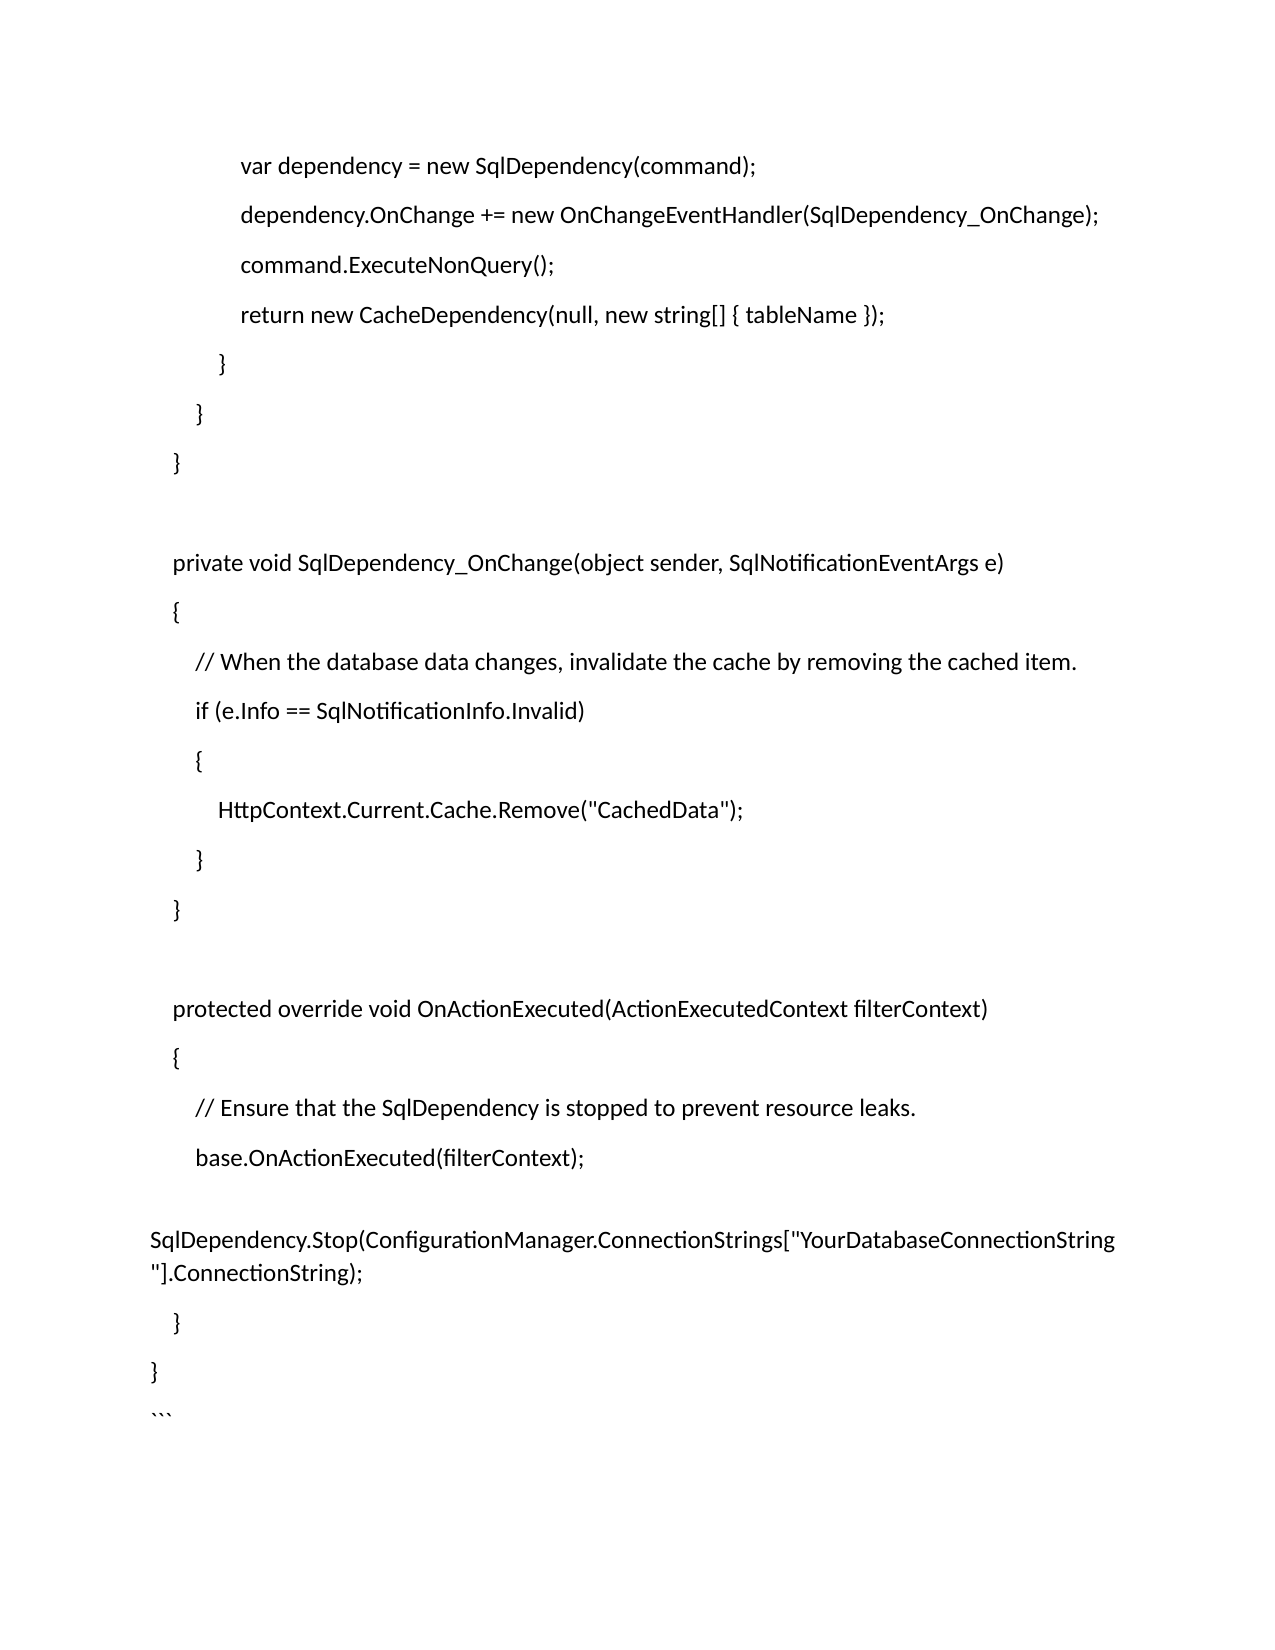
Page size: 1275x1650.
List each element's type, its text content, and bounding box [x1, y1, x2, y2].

text private void SqlDependency_OnChange(object sender, SqlNotificationEventArgs e) [150, 547, 1125, 577]
text if (e.Info == SqlNotificationInfo.Invalid) [150, 695, 1125, 726]
text protected override void OnActionExecuted(ActionExecutedContext filterContext) [150, 993, 1125, 1023]
text command.ExecuteNonQuery(); [150, 249, 1125, 280]
text var dependency = new SqlDependency(command); [150, 150, 1125, 181]
text return new CacheDependency(null, new string[] { tableName }); [150, 299, 1125, 329]
text ``` [150, 1406, 1125, 1436]
text } [150, 447, 1125, 478]
text { [150, 1042, 1125, 1073]
text base.OnActionExecuted(filterContext); [150, 1142, 1125, 1172]
text { [150, 745, 1125, 776]
text // Ensure that the SqlDependency is stopped to prevent resource leaks. [150, 1092, 1125, 1123]
text HttpContext.Current.Cache.Remove("CachedData"); [150, 794, 1125, 825]
text SqlDependency.Stop(ConfigurationManager.ConnectionStrings["YourDatabaseConnectionString"].ConnectionString); [150, 1191, 1125, 1288]
text { [150, 596, 1125, 627]
text } [150, 348, 1125, 379]
text } [150, 844, 1125, 875]
text } [150, 398, 1125, 428]
text } [150, 1356, 1125, 1387]
text dependency.OnChange += new OnChangeEventHandler(SqlDependency_OnChange); [150, 199, 1125, 230]
text } [150, 1307, 1125, 1337]
text } [150, 894, 1125, 924]
text // When the database data changes, invalidate the cache by removing the cached item. [150, 646, 1125, 676]
